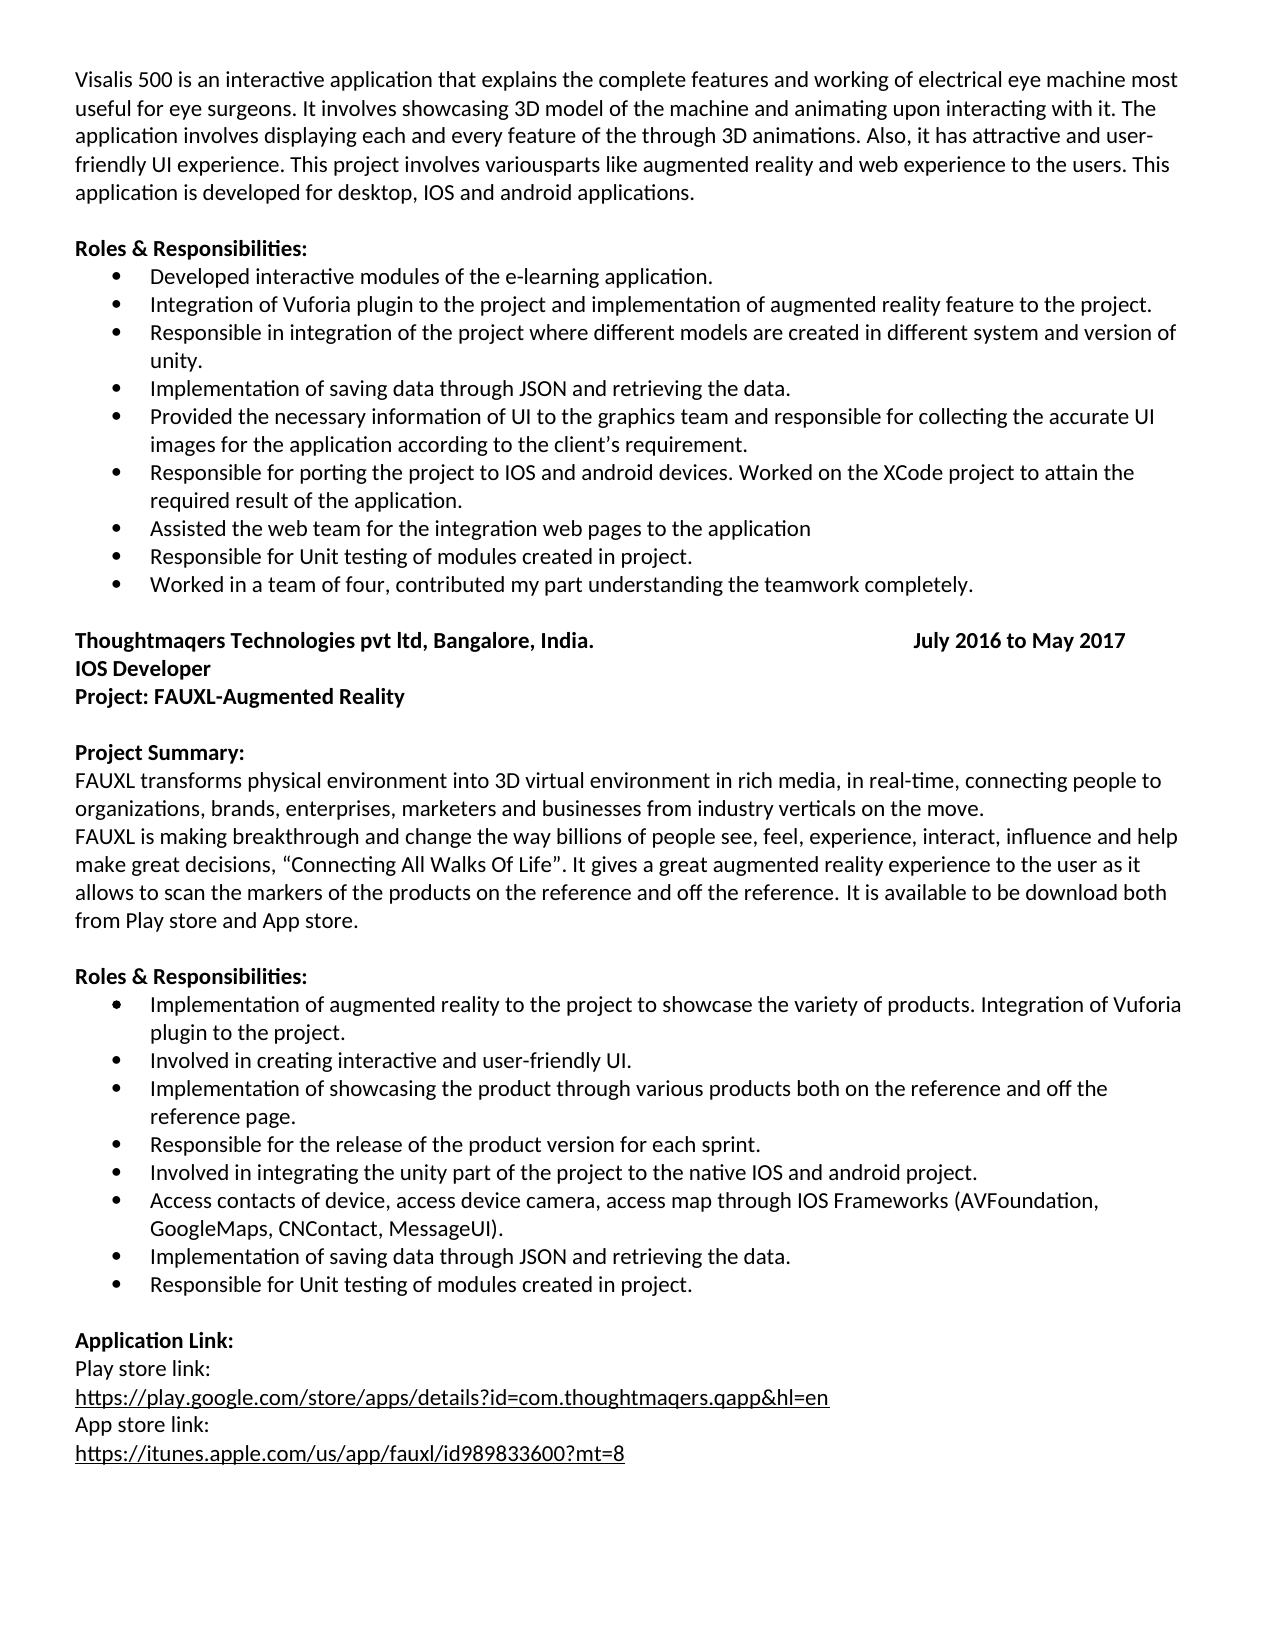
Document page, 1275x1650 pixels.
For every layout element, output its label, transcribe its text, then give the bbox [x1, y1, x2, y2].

list Responsible for porting the project to IOS and android devices. Worked on the XCode project to attain the required result of the application. [112, 458, 1200, 514]
list Assisted the web team for the integration web pages to the application [112, 514, 1200, 542]
list Responsible for the release of the product version for each sprint. [112, 1130, 1200, 1158]
list Provided the necessary information of UI to the graphics team and responsible for collecting the accurate UI images for the application according to the client’s requirement. [112, 402, 1200, 458]
list Developed interactive modules of the e-learning application. [112, 262, 1200, 290]
text Project: FAUXL-Augmented Reality [75, 682, 1200, 710]
text Project Summary: [75, 738, 1200, 766]
list Responsible for Unit testing of modules created in project. [112, 1271, 1200, 1298]
text Application Link: [75, 1327, 1200, 1354]
list Responsible for Unit testing of modules created in project. [112, 542, 1200, 570]
list Integration of Vuforia plugin to the project and implementation of augmented reality feature to the project. [112, 290, 1200, 318]
text Roles & Responsibilities: [75, 962, 1200, 990]
list Involved in integrating the unity part of the project to the native IOS and android project. [112, 1158, 1200, 1186]
text Roles & Responsibilities: [75, 234, 1200, 262]
list Involved in creating interactive and user-friendly UI. [112, 1046, 1200, 1074]
list Implementation of saving data through JSON and retrieving the data. [112, 374, 1200, 402]
list Worked in a team of four, contributed my part understanding the teamwork completely. [112, 570, 1200, 598]
text Thoughtmaqers Technologies pvt ltd, Bangalore, India. July 2016 to May 2017 [75, 626, 1200, 654]
list Responsible in integration of the project where different models are created in different system and version of unity. [112, 318, 1200, 374]
list Implementation of augmented reality to the project to showcase the variety of products. Integration of Vuforia plugin to the project. [112, 990, 1200, 1046]
list Implementation of saving data through JSON and retrieving the data. [112, 1242, 1200, 1271]
list Access contacts of device, access device camera, access map through IOS Frameworks (AVFoundation, GoogleMaps, CNContact, MessageUI). [112, 1186, 1200, 1242]
text Play store link: [75, 1354, 1200, 1383]
text FAUXL transforms physical environment into 3D virtual environment in rich media, in real-time, connecting people to organizations, brands, enterprises, marketers and businesses from industry verticals on the move. FAUXL is making breakthrough and change the way billions of people see, feel, experience, interact, influence and help make great decisions, “Connecting All Walks Of Life”. It gives a great augmented reality experience to the user as it allows to scan the markers of the products on the reference and off the reference. It is available to be download both from Play store and App store. [75, 766, 1200, 934]
text App store link: [75, 1411, 1200, 1439]
text https://itunes.apple.com/us/app/fauxl/id989833600?mt=8 [75, 1439, 1200, 1467]
text https://play.google.com/store/apps/details?id=com.thoughtmaqers.qapp&hl=en [75, 1383, 1200, 1411]
list Implementation of showcasing the product through various products both on the reference and off the reference page. [112, 1074, 1200, 1130]
text IOS Developer [75, 654, 1200, 682]
text Visalis 500 is an interactive application that explains the complete features and working of electrical eye machine most useful for eye surgeons. It involves showcasing 3D model of the machine and animating upon interacting with it. The application involves displaying each and every feature of the through 3D animations. Also, it has attractive and user-friendly UI experience. This project involves variousparts like augmented reality and web experience to the users. This application is developed for desktop, IOS and android applications. [75, 66, 1200, 206]
